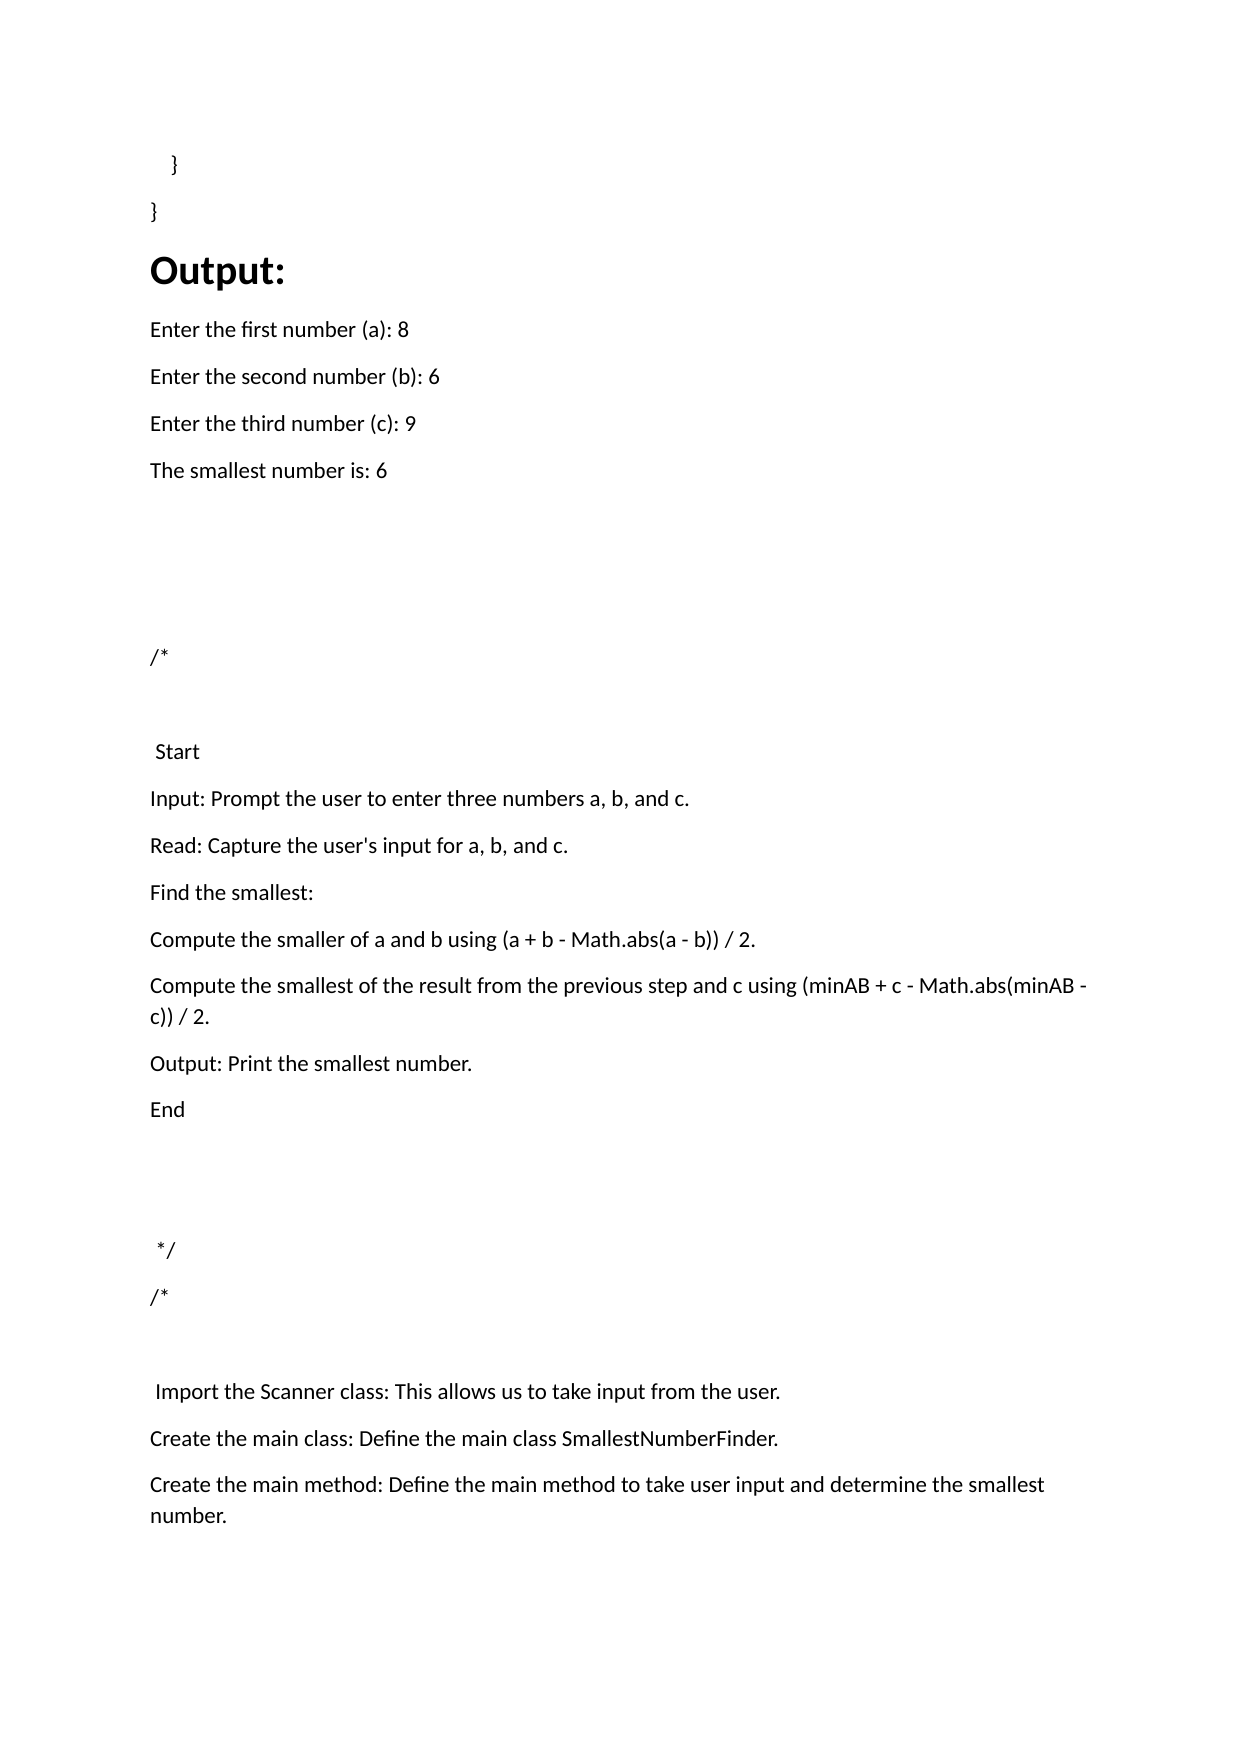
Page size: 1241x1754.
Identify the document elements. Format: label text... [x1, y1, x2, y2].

text Enter the second number (b): 6 [150, 362, 1090, 390]
text /* [150, 1283, 1090, 1311]
text The smallest number is: 6 [150, 456, 1090, 484]
text /* [150, 643, 1090, 671]
text */ [150, 1236, 1090, 1264]
text Input: Prompt the user to enter three numbers a, b, and c. [150, 784, 1090, 812]
text Compute the smallest of the result from the previous step and c using (minAB + c - Math.abs(minAB - c)) / 2. [150, 972, 1090, 1030]
text Output: Print the smallest number. [150, 1049, 1090, 1077]
text Create the main class: Define the main class SmallestNumberFinder. [150, 1424, 1090, 1452]
text Enter the third number (c): 9 [150, 409, 1090, 437]
text Start [150, 737, 1090, 765]
text Compute the smaller of a and b using (a + b - Math.abs(a - b)) / 2. [150, 925, 1090, 953]
text Enter the first number (a): 8 [150, 315, 1090, 343]
text Create the main method: Define the main method to take user input and determine the smallest number. [150, 1471, 1090, 1529]
text Import the Scanner class: This allows us to take input from the user. [150, 1377, 1090, 1405]
text } [150, 150, 1090, 178]
text } [150, 197, 1090, 225]
text End [150, 1096, 1090, 1123]
text Output: [150, 244, 1090, 294]
text Find the smallest: [150, 878, 1090, 906]
text Read: Capture the user's input for a, b, and c. [150, 831, 1090, 859]
